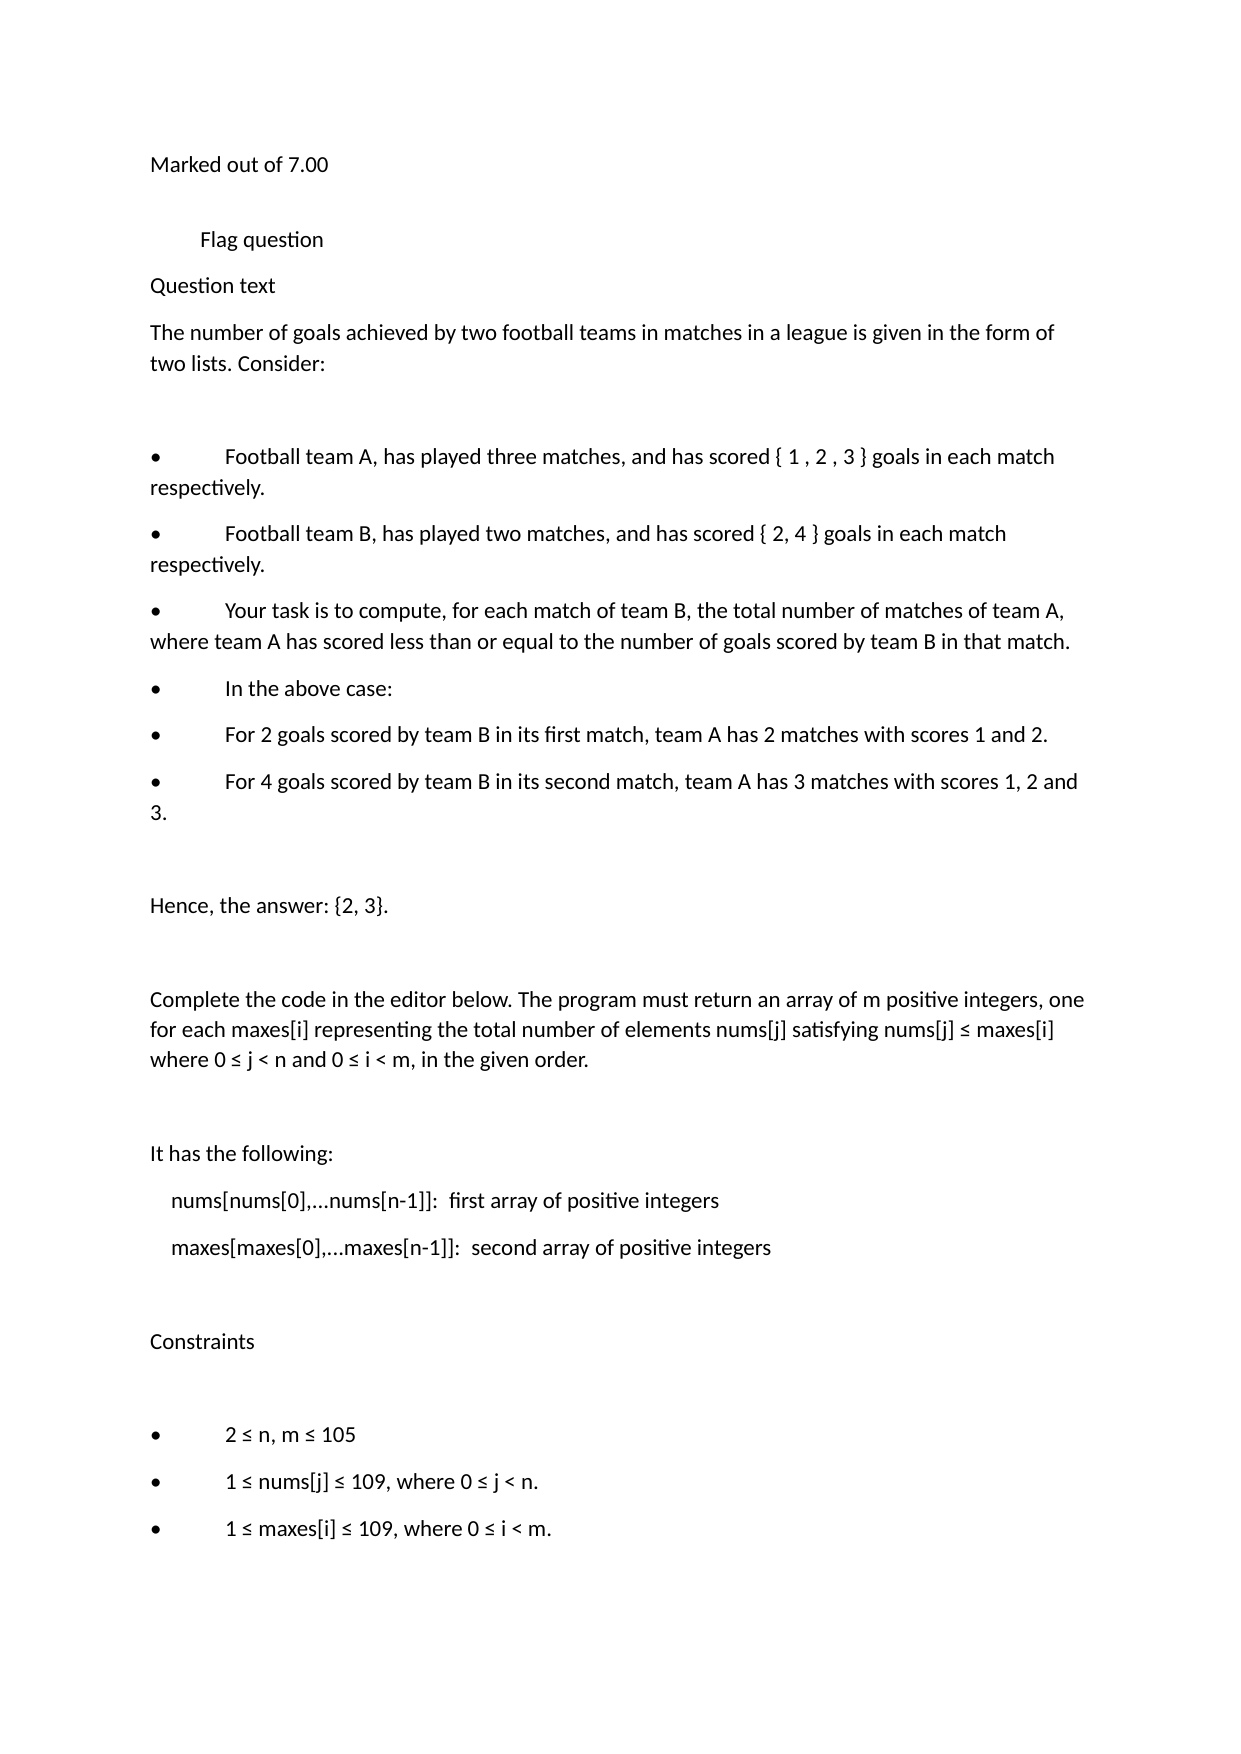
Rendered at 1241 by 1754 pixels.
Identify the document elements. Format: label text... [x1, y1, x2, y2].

text • In the above case: [150, 674, 1090, 702]
text nums[nums[0],...nums[n-1]]: first array of positive integers [150, 1186, 1090, 1214]
text maxes[maxes[0],...maxes[n-1]]: second array of positive integers [150, 1233, 1090, 1261]
text • 1 ≤ maxes[i] ≤ 109, where 0 ≤ i < m. [150, 1514, 1090, 1542]
text • For 2 goals scored by team B in its first match, team A has 2 matches with scores 1 and 2. [150, 721, 1090, 748]
text • For 4 goals scored by team B in its second match, team A has 3 matches with scores 1, 2 and 3. [150, 767, 1090, 826]
text • 1 ≤ nums[j] ≤ 109, where 0 ≤ j < n. [150, 1467, 1090, 1495]
text • Football team B, has played two matches, and has scored { 2, 4 } goals in each match respectively. [150, 519, 1090, 578]
text • 2 ≤ n, m ≤ 105 [150, 1421, 1090, 1448]
text • Football team A, has played three matches, and has scored { 1 , 2 , 3 } goals in each match respectively. [150, 442, 1090, 501]
text Hence, the answer: {2, 3}. [150, 891, 1090, 919]
text • Your task is to compute, for each match of team B, the total number of matches of team A, where team A has scored less than or equal to the number of goals scored by team B in that match. [150, 597, 1090, 655]
text It has the following: [150, 1139, 1090, 1167]
text Flag question [150, 197, 1090, 253]
text Marked out of 7.00 [150, 150, 1090, 178]
text Question text [150, 272, 1090, 299]
text The number of goals achieved by two football teams in matches in a league is given in the form of two lists. Consider: [150, 318, 1090, 377]
text Complete the code in the editor below. The program must return an array of m positive integers, one for each maxes[i] representing the total number of elements nums[j] satisfying nums[j] ≤ maxes[i] where 0 ≤ j < n and 0 ≤ i < m, in the given order. [150, 985, 1090, 1073]
text Constraints [150, 1327, 1090, 1355]
